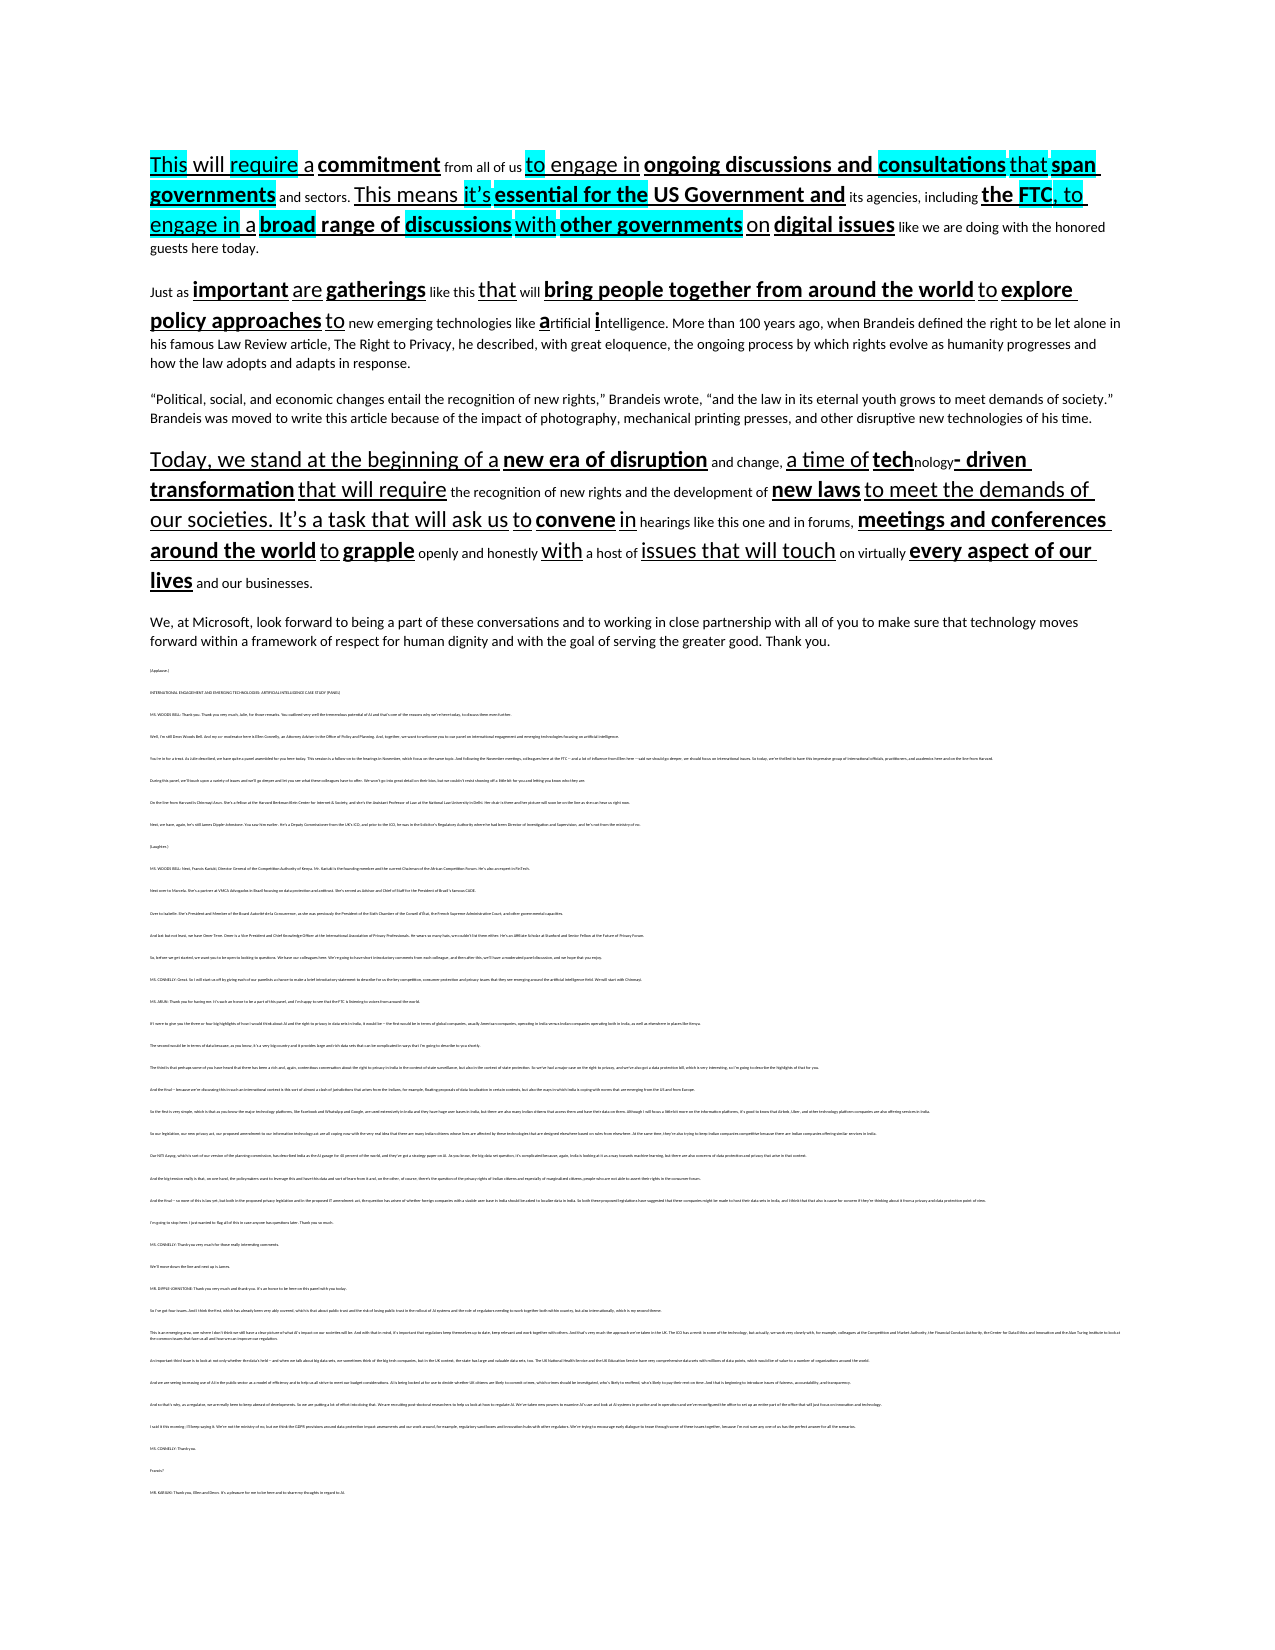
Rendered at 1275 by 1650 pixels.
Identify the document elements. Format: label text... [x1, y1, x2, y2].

text “Political, social, and economic changes entail the recognition of new rights,” Brandeis wrote, “and the law in its eternal youth grows to meet demands of society.” Brandeis was moved to write this article because of the impact of photography, mechanical printing presses, and other disruptive new technologies of his time. [150, 390, 1125, 427]
text We, at Microsoft, look forward to being a part of these conversations and to working in close partnership with all of you to make sure that technology moves forward within a framework of respect for human dignity and with the goal of serving the greater good. Thank you. [150, 613, 1125, 650]
text Just as important are gatherings like this that will bring people together from around the world to explore policy approaches to new emerging technologies like artificial intelligence. More than 100 years ago, when Brandeis defined the right to be let alone in his famous Law Review article, The Right to Privacy, he described, with great eloquence, the ongoing process by which rights evolve as humanity progresses and how the law adopts and adapts in response. [150, 276, 1125, 372]
text This will require a commitment from all of us to engage in ongoing discussions and consultations that span governments and sectors. This means it’s essential for the US Government and its agencies, including the FTC, to engage in a broad range of discussions with other governments on digital issues like we are doing with the honored guests here today. [150, 150, 1125, 258]
text Today, we stand at the beginning of a new era of disruption and change, a time of technology- driven transformation that will require the recognition of new rights and the development of new laws to meet the demands of our societies. It’s a task that will ask us to convene in hearings like this one and in forums, meetings and conferences around the world to grapple openly and honestly with a host of issues that will touch on virtually every aspect of our lives and our businesses. [150, 445, 1125, 594]
